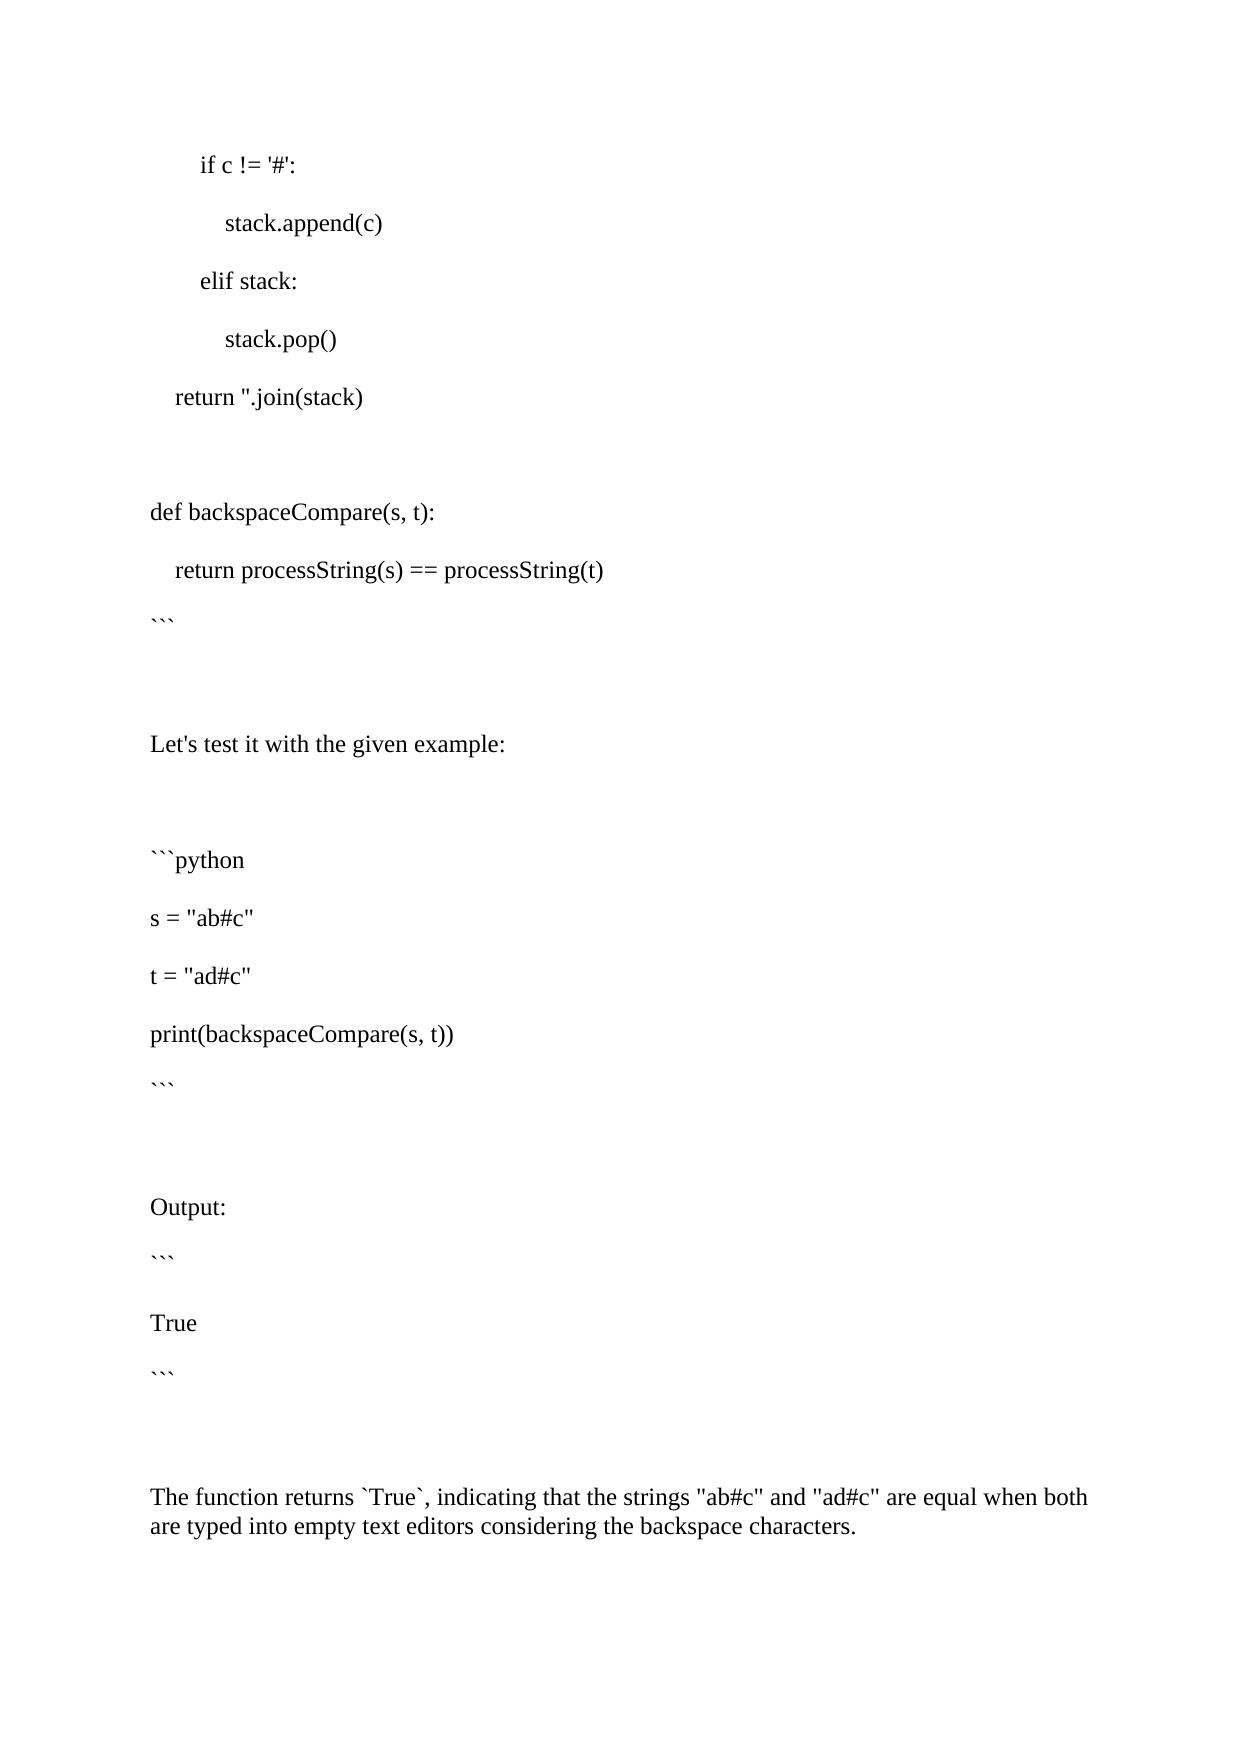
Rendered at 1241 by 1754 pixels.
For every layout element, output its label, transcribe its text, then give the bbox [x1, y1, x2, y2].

text stack.append(c) [150, 208, 1090, 237]
text The function returns `True`, indicating that the strings "ab#c" and "ad#c" are equal when both are typed into empty text editors considering the backspace characters. [150, 1482, 1090, 1539]
text def backspaceCompare(s, t): [150, 497, 1090, 526]
text ``` [150, 1250, 1090, 1279]
text t = "ad#c" [150, 961, 1090, 989]
text return ''.join(stack) [150, 382, 1090, 410]
text Output: [150, 1192, 1090, 1221]
text ``` [150, 1366, 1090, 1395]
text ``` [150, 613, 1090, 642]
text s = "ab#c" [150, 903, 1090, 932]
text True [150, 1308, 1090, 1337]
text ``` [150, 1077, 1090, 1105]
text stack.pop() [150, 324, 1090, 352]
text return processString(s) == processString(t) [150, 555, 1090, 584]
text print(backspaceCompare(s, t)) [150, 1019, 1090, 1047]
text elif stack: [150, 266, 1090, 294]
text Let's test it with the given example: [150, 729, 1090, 758]
text if c != '#': [150, 150, 1090, 179]
text ```python [150, 845, 1090, 874]
